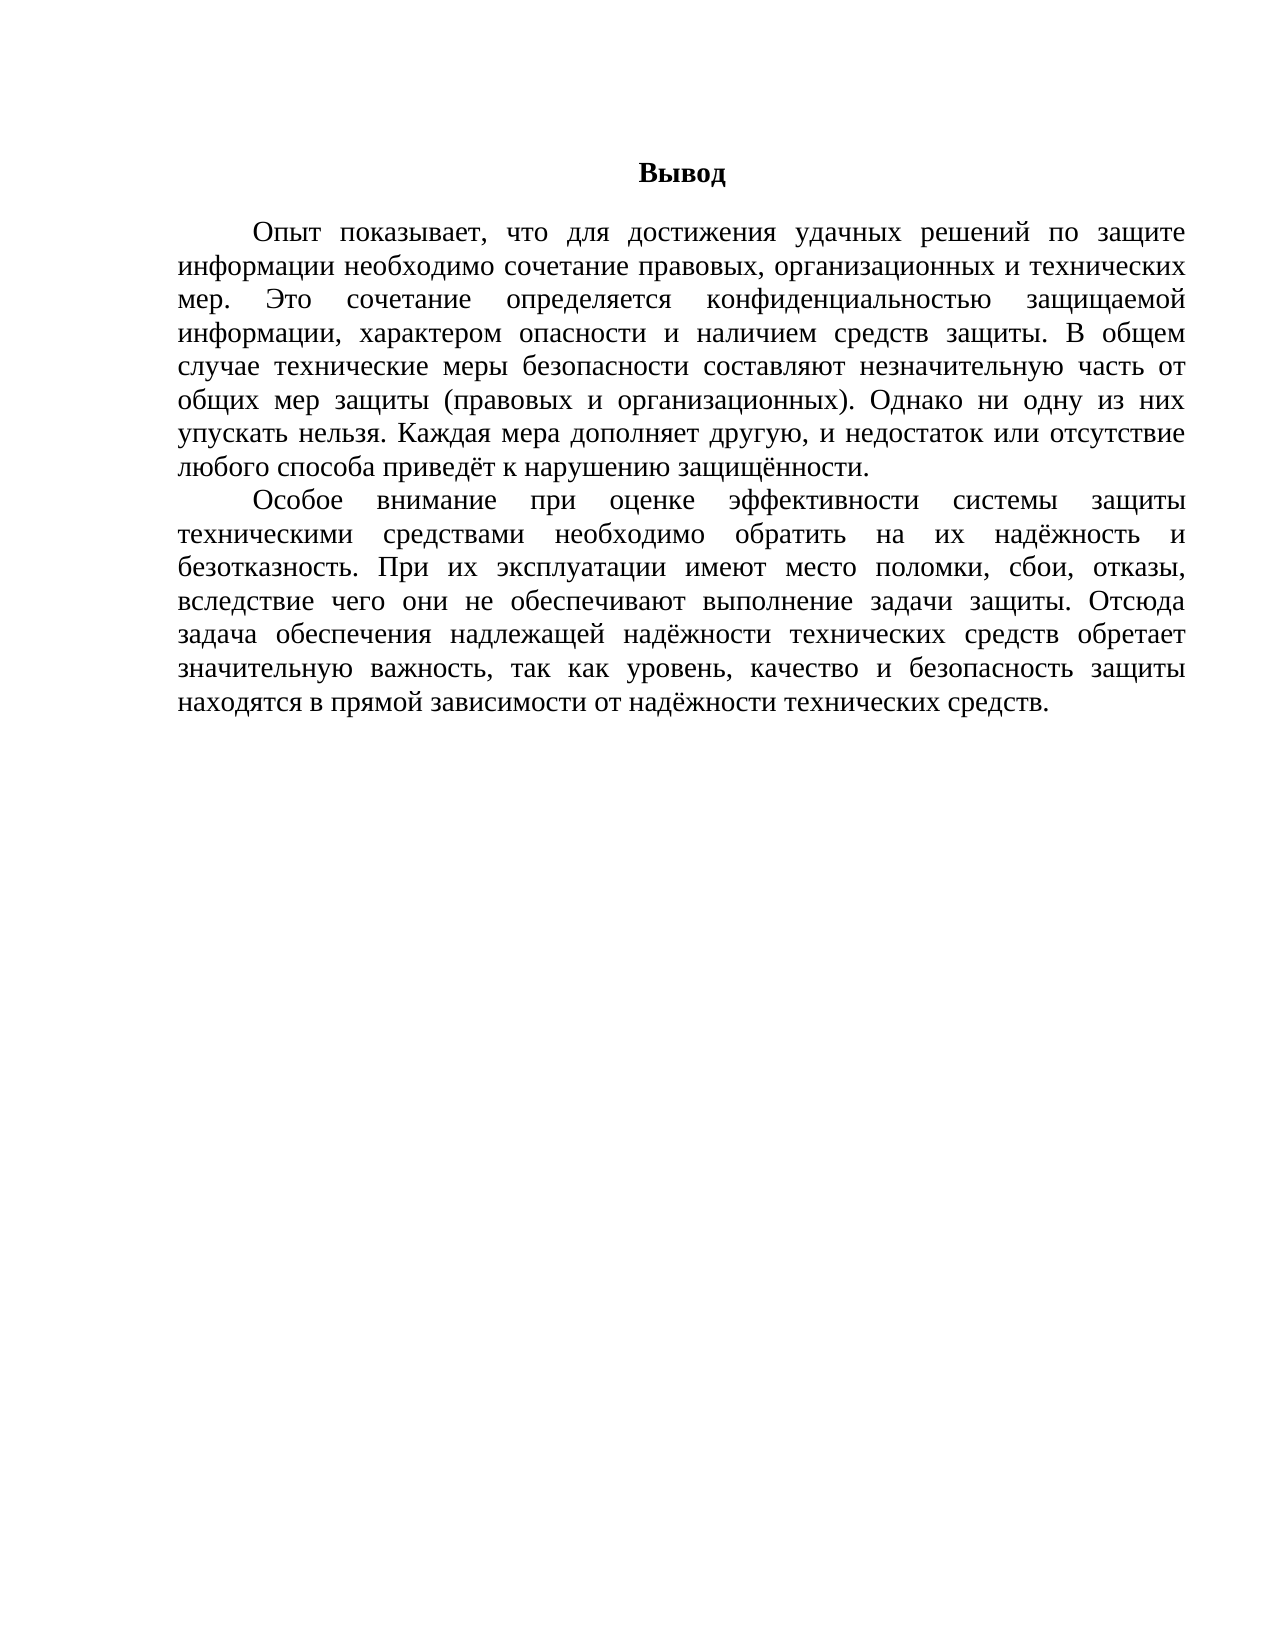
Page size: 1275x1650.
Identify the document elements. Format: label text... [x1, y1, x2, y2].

subtitle Вывод [177, 156, 1186, 189]
text Особое внимание при оценке эффективности системы защиты техническими средствами необходимо обратить на их надёжность и безотказность. При их эксплуатации имеют место поломки, сбои, отказы, вследствие чего они не обеспечивают выполнение задачи защиты. Отсюда задача обеспечения надлежащей надёжности технических средств обретает значительную важность, так как уровень, качество и безопасность защиты находятся в прямой зависимости от надёжности технических средств. [177, 482, 1186, 717]
text Опыт показывает, что для достижения удачных решений по защите информации необходимо сочетание правовых, организационных и технических мер. Это сочетание определяется конфиденциальностью защищаемой информации, характером опасности и наличием средств защиты. В общем случае технические меры безопасности составляют незначительную часть от общих мер защиты (правовых и организационных). Однако ни одну из них упускать нельзя. Каждая мера дополняет другую, и недостаток или отсутствие любого способа приведёт к нарушению защищённости. [177, 214, 1186, 482]
